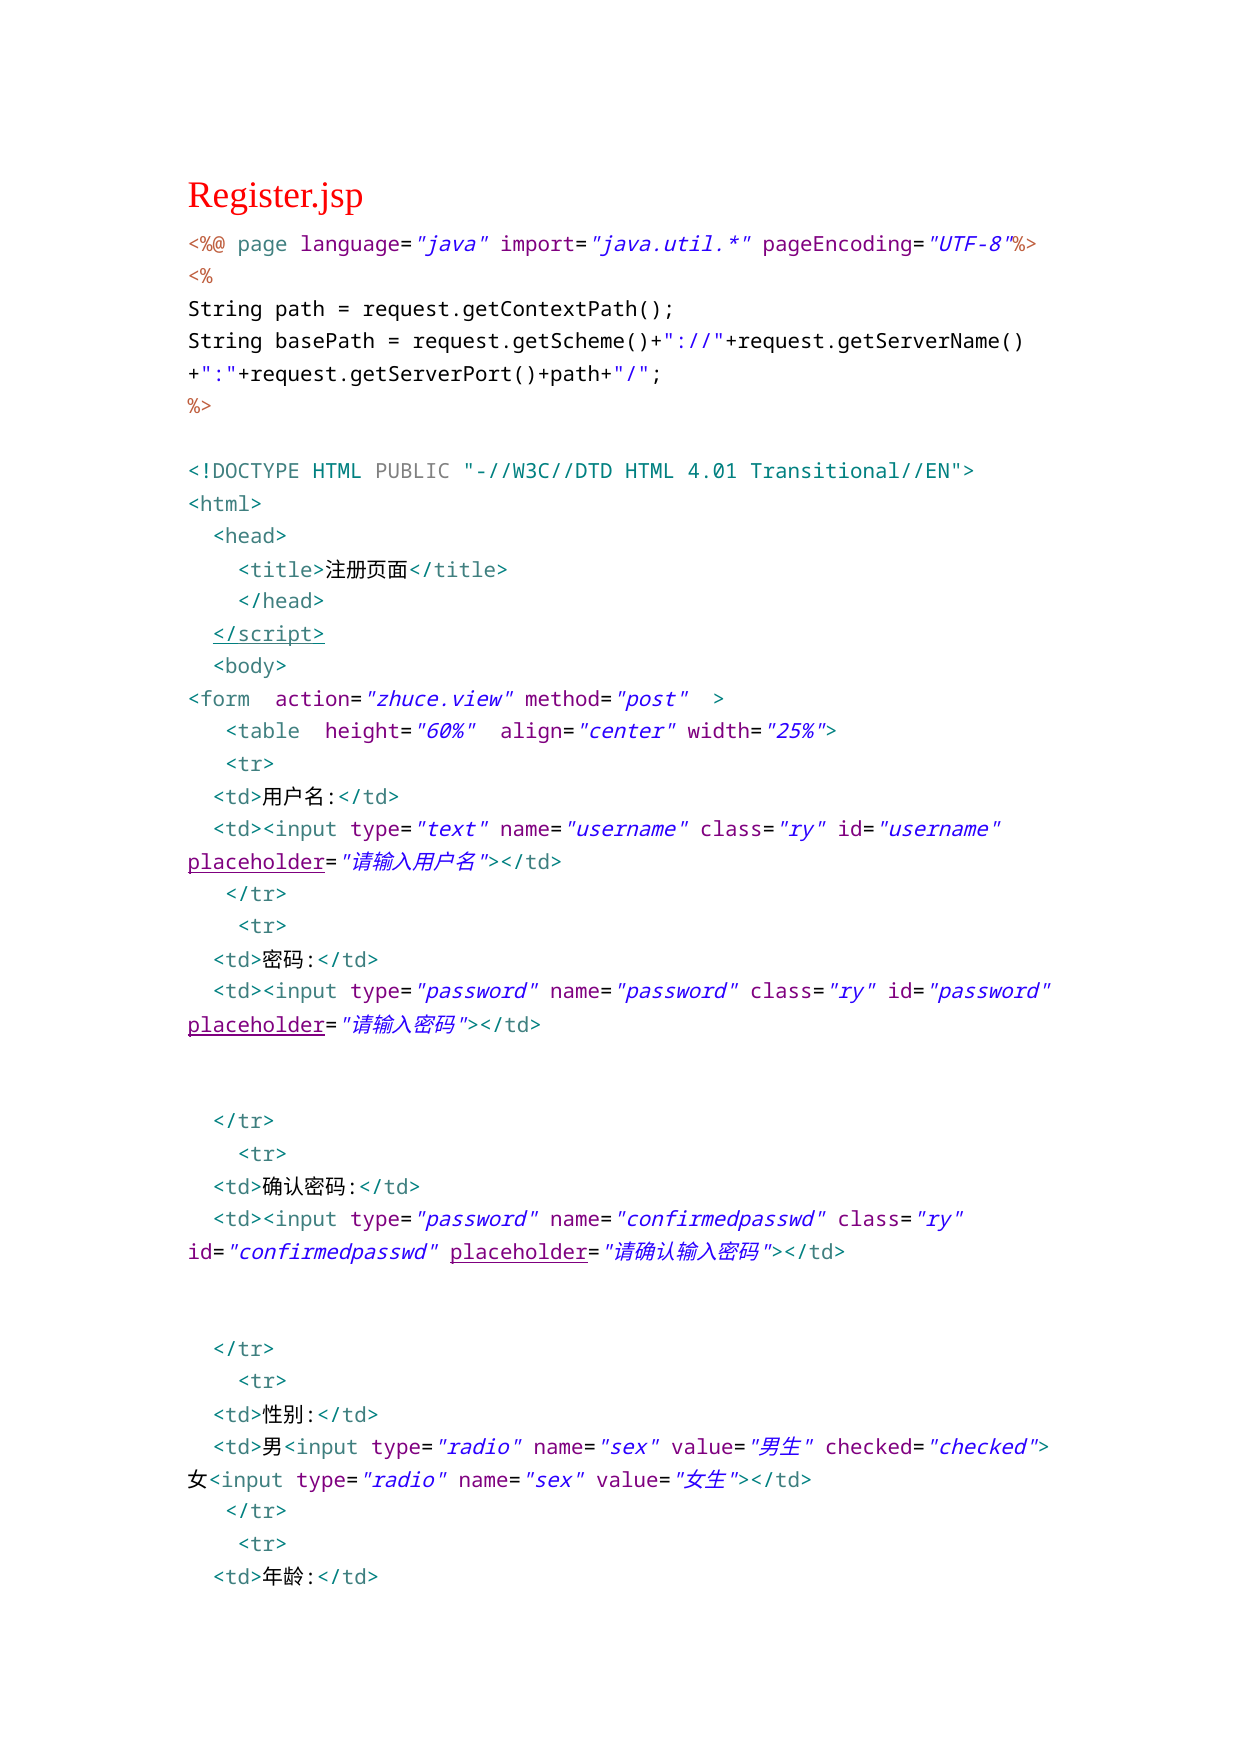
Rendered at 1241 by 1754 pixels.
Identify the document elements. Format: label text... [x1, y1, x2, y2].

text <td>男<input type="radio" name="sex" value="男生" checked="checked"> 女<input type="radio" name="sex" value="女生"></td> [187, 1429, 1053, 1494]
text <td>用户名:</td> [187, 779, 1053, 812]
text <tr> [187, 909, 1053, 942]
text <td>年龄:</td> [187, 1559, 1053, 1592]
text <table height="60%" align="center" width="25%"> [187, 714, 1053, 747]
text String basePath = request.getScheme()+"://"+request.getServerName()+":"+request.getServerPort()+path+"/"; [187, 324, 1053, 389]
text </script> [187, 617, 1053, 649]
text <tr> [187, 1527, 1053, 1559]
text %> [187, 389, 1053, 422]
text <td>确认密码:</td> [187, 1169, 1053, 1202]
text <tr> [187, 747, 1053, 779]
text String path = request.getContextPath(); [187, 292, 1053, 324]
text <title>注册页面</title> [187, 552, 1053, 584]
text <% [187, 259, 1053, 292]
text <tr> [187, 1137, 1053, 1169]
text <%@ page language="java" import="java.util.*" pageEncoding="UTF-8"%> [187, 227, 1053, 259]
text </head> [187, 584, 1053, 617]
text <!DOCTYPE HTML PUBLIC "-//W3C//DTD HTML 4.01 Transitional//EN"> [187, 454, 1053, 487]
text <td><input type="password" name="password" class="ry" id="password" placeholder="请输入密码"></td> [187, 974, 1053, 1039]
text </tr> [187, 877, 1053, 909]
text <td>密码:</td> [187, 942, 1053, 974]
text </tr> [187, 1332, 1053, 1364]
text </tr> [187, 1104, 1053, 1137]
text <td><input type="text" name="username" class="ry" id="username" placeholder="请输入用户名"></td> [187, 812, 1053, 877]
text <html> [187, 487, 1053, 519]
text <td><input type="password" name="confirmedpasswd" class="ry" id="confirmedpasswd" placeholder="请确认输入密码"></td> [187, 1202, 1053, 1267]
text </tr> [187, 1494, 1053, 1527]
text <body> [187, 649, 1053, 682]
text <head> [187, 519, 1053, 552]
text <form action="zhuce.view" method="post" > [187, 682, 1053, 714]
text Register.jsp [187, 162, 1053, 227]
text <tr> [187, 1364, 1053, 1397]
text <td>性别:</td> [187, 1397, 1053, 1429]
